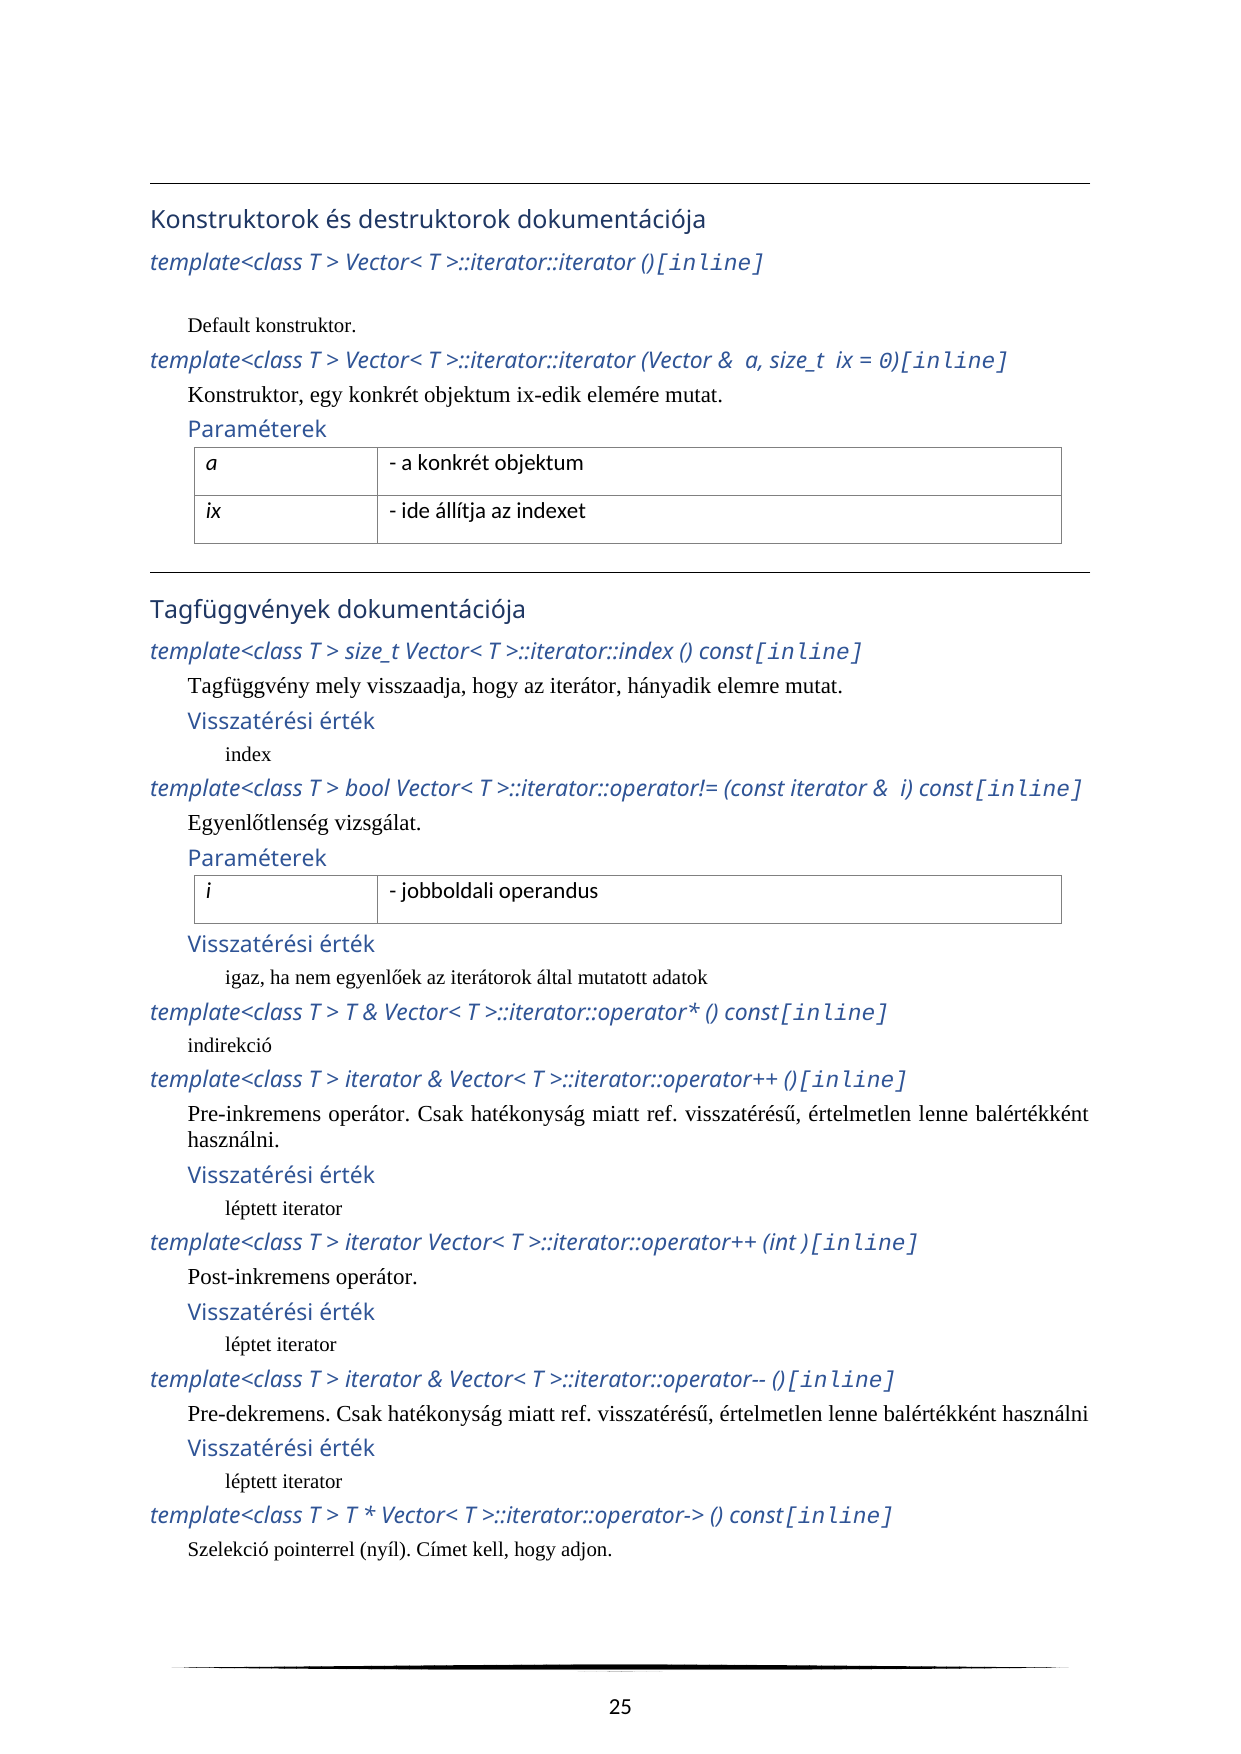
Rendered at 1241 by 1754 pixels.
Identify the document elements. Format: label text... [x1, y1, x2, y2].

text index [225, 742, 1090, 766]
table_header - a konkrét objektum [378, 448, 1061, 495]
subtitle Tagfüggvények dokumentációja [150, 591, 1090, 625]
text léptett iterator [225, 1469, 1090, 1493]
subtitle template<class T > bool Vector< T >::iterator::operator!= (const iterator & i) const[inline] [150, 772, 1090, 803]
subtitle template<class T > iterator & Vector< T >::iterator::operator-- ()[inline] [150, 1363, 1090, 1394]
text léptet iterator [225, 1332, 1090, 1356]
table_header a [195, 448, 377, 495]
text Tagfüggvény mely visszaadja, hogy az iterátor, hányadik elemre mutat. [187, 672, 1090, 698]
picture [171, 1663, 1069, 1672]
subtitle Visszatérési érték [187, 1159, 1090, 1190]
table_header i [195, 876, 377, 923]
table_cell ix [195, 496, 377, 543]
list Szelekció pointerrel (nyíl). Címet kell, hogy adjon. [187, 1536, 1090, 1561]
subtitle template<class T > iterator Vector< T >::iterator::operator++ (int )[inline] [150, 1226, 1090, 1257]
subtitle Paraméterek [187, 413, 1090, 444]
text Egyenlőtlenség vizsgálat. [187, 809, 1090, 835]
list Default konstruktor. [187, 313, 1090, 337]
text léptett iterator [225, 1196, 1090, 1220]
subtitle template<class T > Vector< T >::iterator::iterator (Vector & a, size_t ix = 0)[inline] [150, 344, 1090, 375]
subtitle Visszatérési érték [187, 1432, 1090, 1463]
table_header - jobboldali operandus [378, 876, 1061, 923]
subtitle template<class T > T * Vector< T >::iterator::operator-> () const[inline] [150, 1499, 1090, 1531]
table_cell - ide állítja az indexet [378, 496, 1061, 543]
text Post-inkremens operátor. [187, 1263, 1090, 1289]
subtitle Visszatérési érték [187, 928, 1090, 959]
text igaz, ha nem egyenlőek az iterátorok által mutatott adatok [225, 965, 1090, 989]
text Konstruktor, egy konkrét objektum ix-edik elemére mutat. [187, 381, 1090, 407]
subtitle template<class T > size_t Vector< T >::iterator::index () const[inline] [150, 632, 1090, 666]
subtitle template<class T > Vector< T >::iterator::iterator ()[inline] [150, 243, 1090, 277]
text Pre-dekremens. Csak hatékonyság miatt ref. visszatérésű, értelmetlen lenne balértékként használni [187, 1400, 1090, 1426]
subtitle Paraméterek [187, 842, 1090, 873]
text Pre-inkremens operátor. Csak hatékonyság miatt ref. visszatérésű, értelmetlen lenne balértékként használni. [187, 1100, 1090, 1152]
subtitle Visszatérési érték [187, 1296, 1090, 1327]
subtitle Konstruktorok és destruktorok dokumentációja [150, 202, 1090, 236]
subtitle template<class T > T & Vector< T >::iterator::operator* () const[inline] [150, 996, 1090, 1027]
list indirekció [187, 1032, 1090, 1057]
subtitle template<class T > iterator & Vector< T >::iterator::operator++ ()[inline] [150, 1063, 1090, 1094]
subtitle Visszatérési érték [187, 705, 1090, 736]
